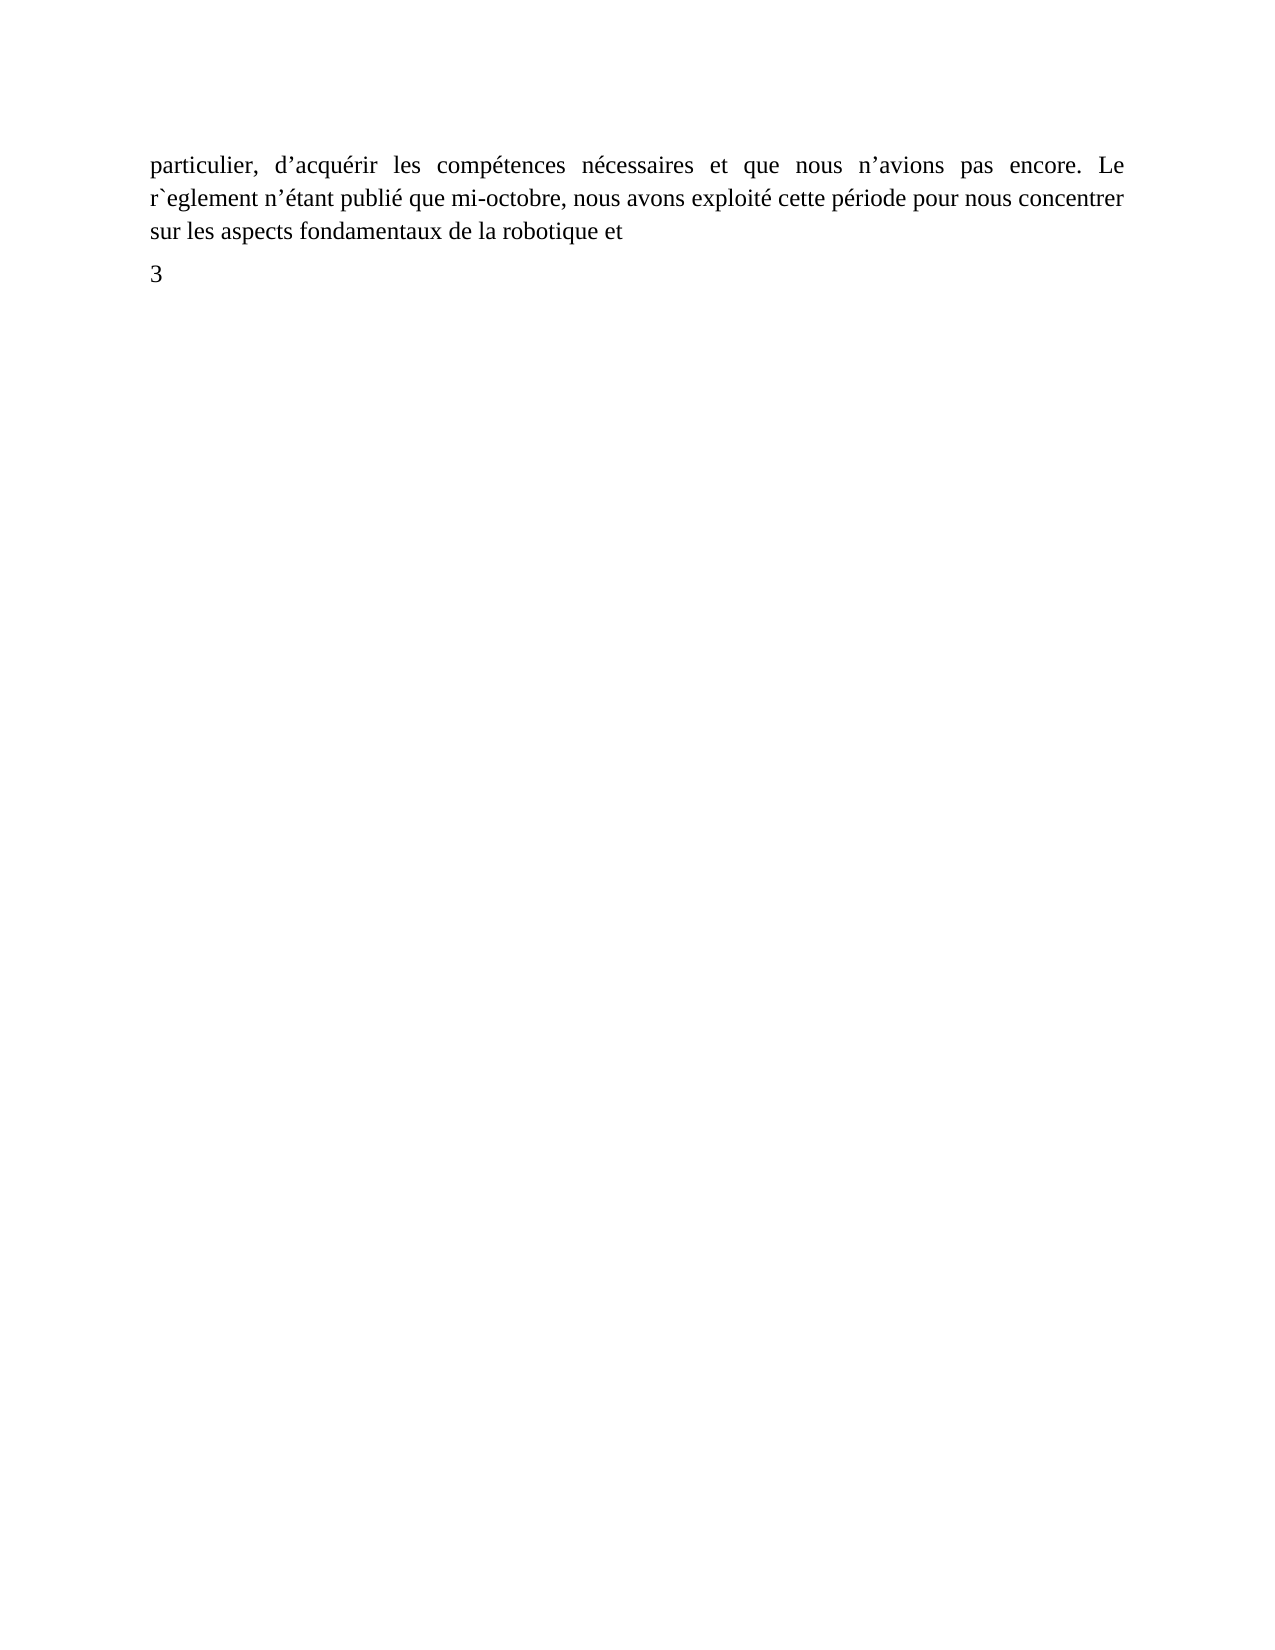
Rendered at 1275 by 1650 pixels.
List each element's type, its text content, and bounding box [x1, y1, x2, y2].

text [150, 150, 1125, 245]
text 3 [150, 259, 1125, 288]
